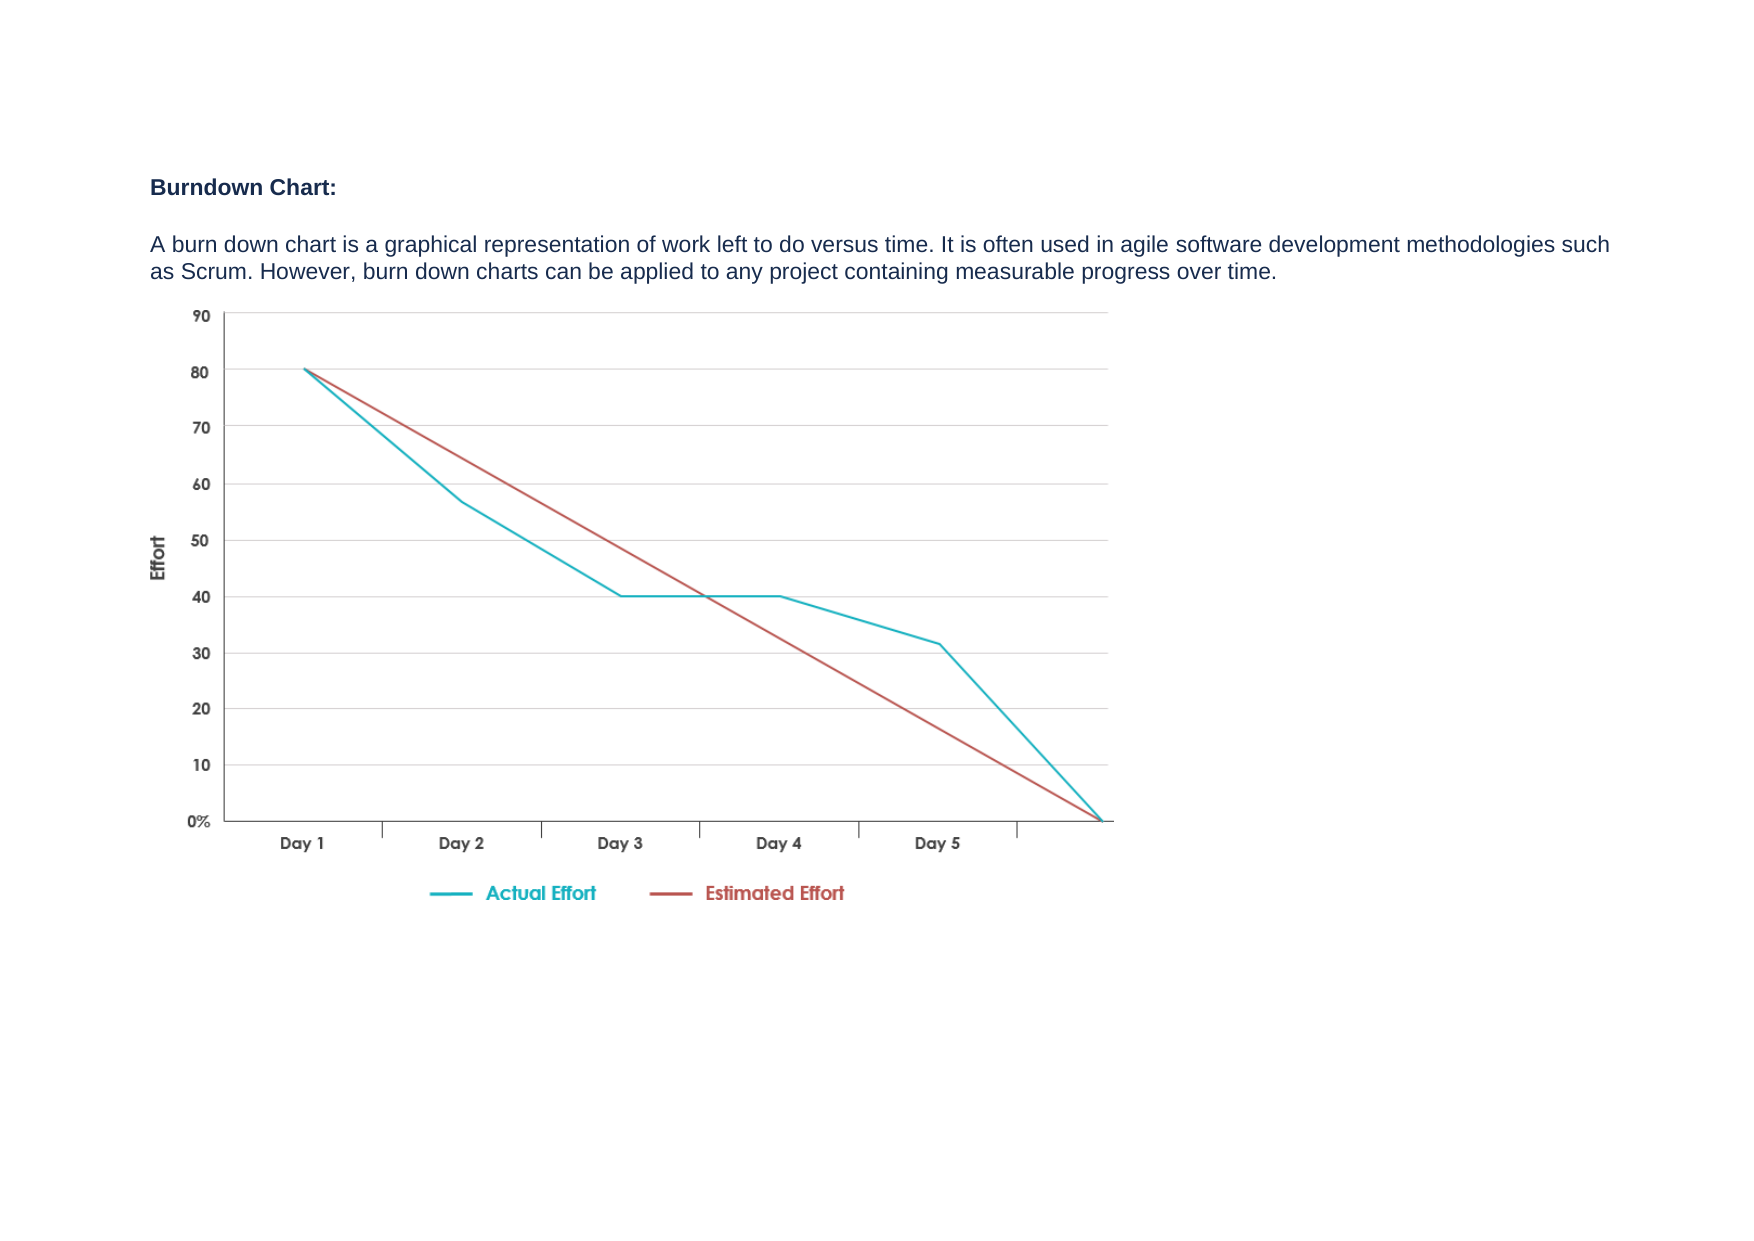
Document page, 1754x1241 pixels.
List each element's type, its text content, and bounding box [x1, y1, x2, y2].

picture [150, 310, 1114, 900]
text Burndown Chart: [150, 150, 1665, 200]
text A burn down chart is a graphical representation of work left to do versus time. It is often used in agile software development methodologies such as Scrum. However, burn down charts can be applied to any project containing measurable progress over time. [150, 231, 1665, 284]
